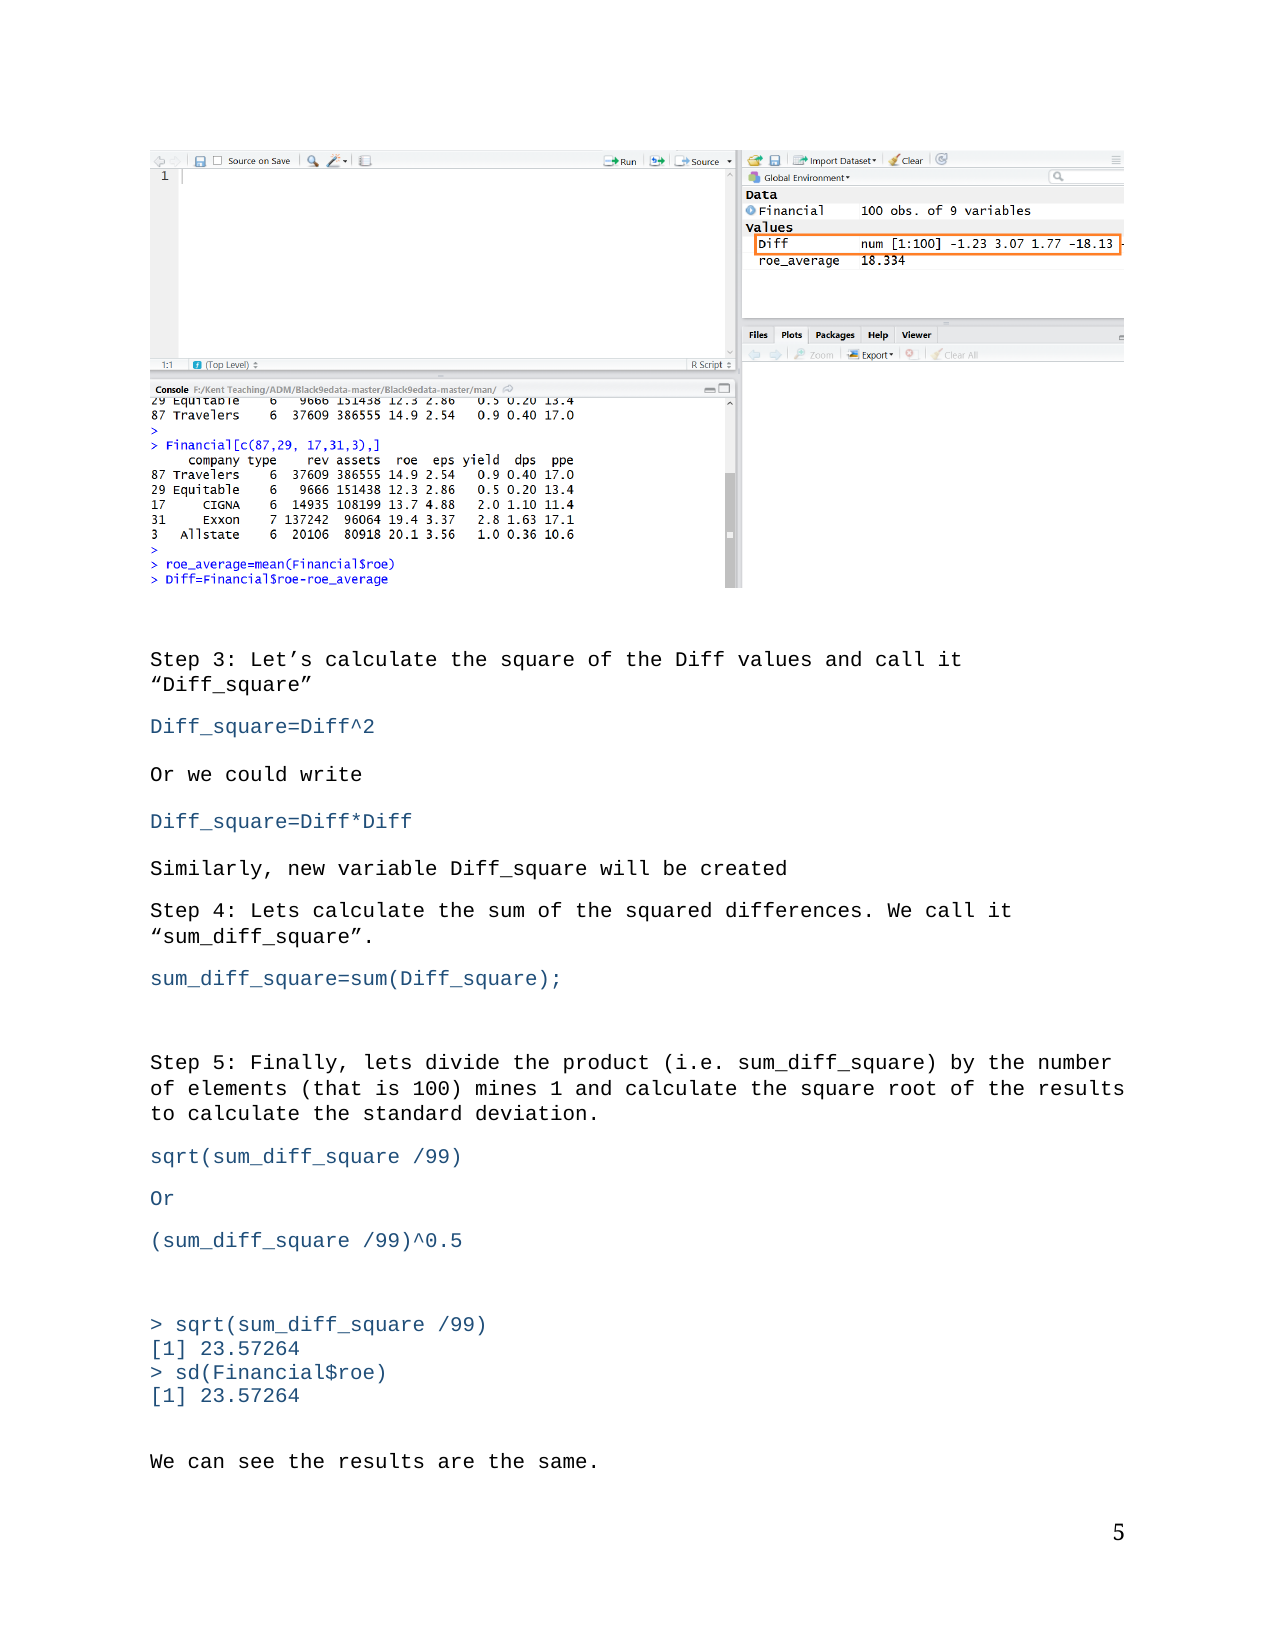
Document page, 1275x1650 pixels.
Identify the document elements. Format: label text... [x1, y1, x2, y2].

text Similarly, new variable Diff_square will be created [150, 858, 1125, 882]
text Step 5: Finally, lets divide the product (i.e. sum_diff_square) by the number of elements (that is 100) mines 1 and calculate the square root of the results to calculate the standard deviation. [150, 1052, 1125, 1127]
text (sum_diff_square /99)^0.5 [150, 1230, 1125, 1254]
text Diff_square=Diff^2 [150, 716, 1125, 740]
text sum_diff_square=sum(Diff_square); [150, 968, 1125, 992]
text sqrt(sum_diff_square /99) [150, 1146, 1125, 1169]
text Step 4: Lets calculate the sum of the squared differences. We call it “sum_diff_square”. [150, 900, 1125, 949]
text > sqrt(sum_diff_square /99) [150, 1314, 1125, 1338]
text > sd(Financial$roe) [150, 1362, 1125, 1385]
text Step 3: Let’s calculate the square of the Diff values and call it “Diff_square” [150, 648, 1125, 698]
text We can see the results are the same. [150, 1451, 1125, 1475]
text [1] 23.57264 [150, 1385, 1125, 1409]
text Or we could write [150, 763, 1125, 787]
text Or [150, 1188, 1125, 1211]
text [1] 23.57264 [150, 1338, 1125, 1362]
text Diff_square=Diff*Diff [150, 811, 1125, 834]
picture [150, 150, 1124, 588]
